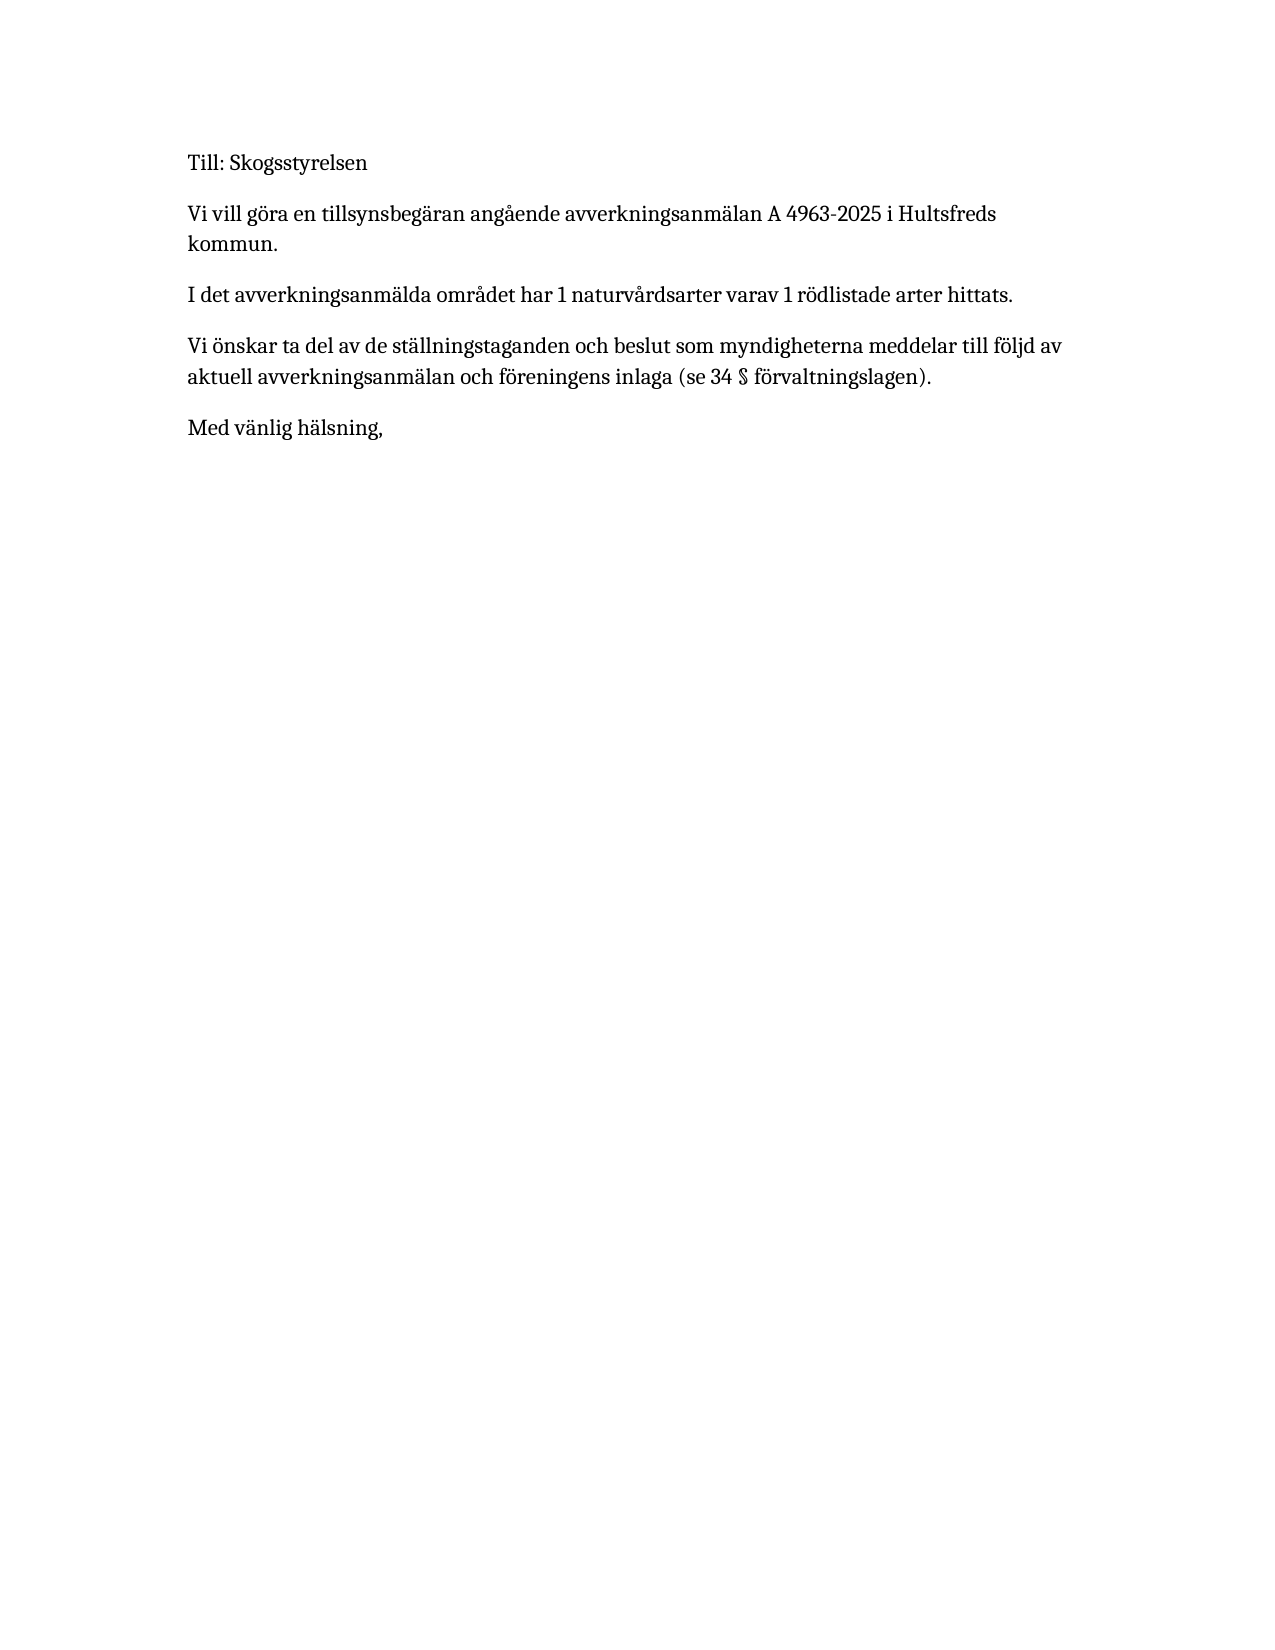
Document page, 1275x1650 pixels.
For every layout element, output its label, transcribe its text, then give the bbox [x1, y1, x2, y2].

text I det avverkningsanmälda området har 1 naturvårdsarter varav 1 rödlistade arter hittats. [187, 282, 1087, 309]
text Med vänlig hälsning, [187, 414, 1087, 471]
text Vi vill göra en tillsynsbegäran angående avverkningsanmälan A 4963-2025 i Hultsfreds kommun. [187, 201, 1087, 258]
text Till: Skogsstyrelsen [187, 150, 1087, 176]
text Vi önskar ta del av de ställningstaganden och beslut som myndigheterna meddelar till följd av aktuell avverkningsanmälan och föreningens inlaga (se 34 § förvaltningslagen). [187, 333, 1087, 390]
